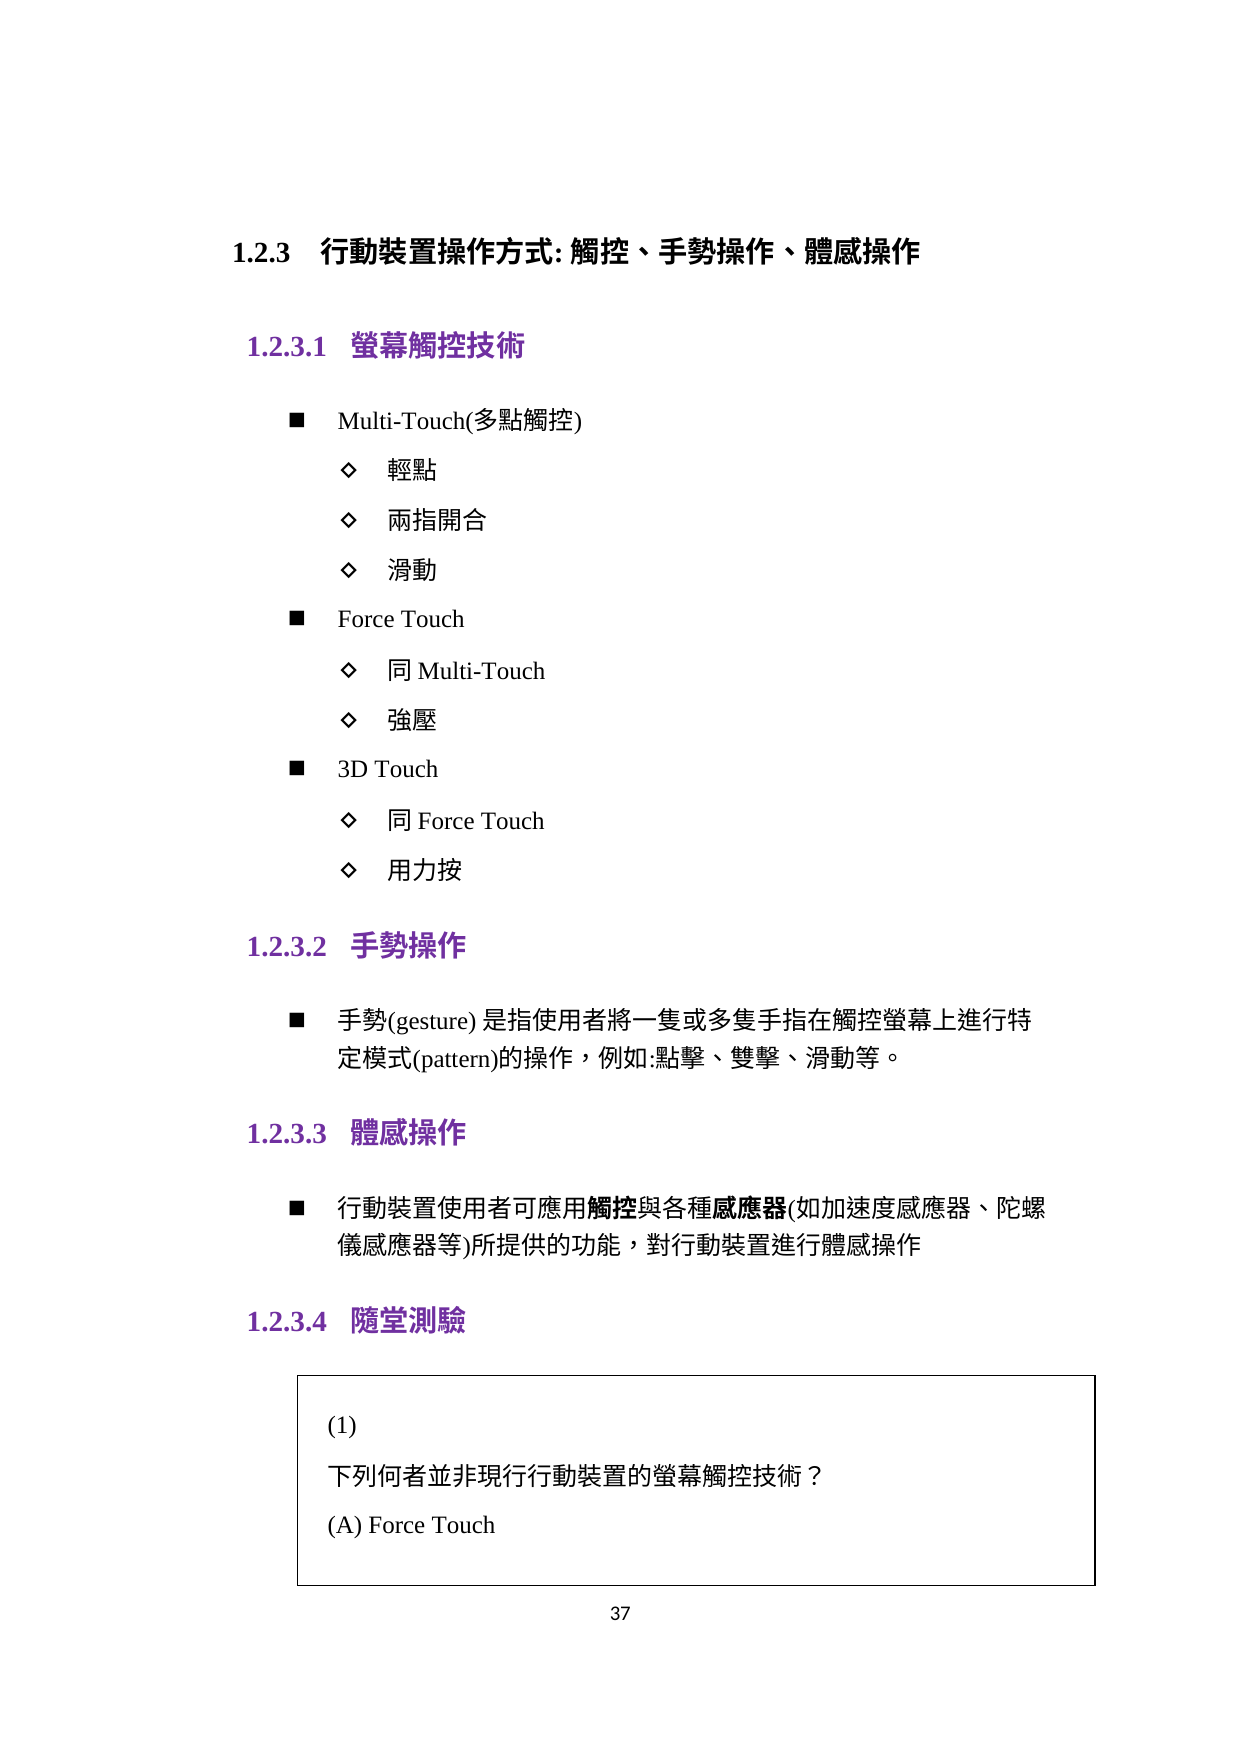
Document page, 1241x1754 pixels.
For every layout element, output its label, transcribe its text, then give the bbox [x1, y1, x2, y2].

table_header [298, 1376, 1094, 1585]
list 同Force Touch [337, 800, 1053, 837]
list 同Multi-Touch [337, 650, 1053, 687]
subtitle 隨堂測驗 [246, 1281, 1053, 1356]
list 行動裝置使用者可應用觸控與各種感應器(如加速度感應器、陀螺儀感應器等)所提供的功能，對行動裝置進行體感操作 [287, 1187, 1053, 1262]
list 兩指開合 [337, 500, 1053, 537]
subtitle 體感操作 [246, 1094, 1053, 1169]
subtitle 行動裝置操作方式: 觸控、手勢操作、體感操作 [232, 212, 1053, 287]
list 手勢(gesture) 是指使用者將一隻或多隻手指在觸控螢幕上進行特定模式(pattern)的操作，例如:點擊、雙擊、滑動等。 [287, 1000, 1053, 1075]
list Force Touch [287, 600, 1053, 637]
list 3D Touch [287, 750, 1053, 787]
subtitle 螢幕觸控技術 [246, 306, 1053, 381]
list 輕點 [337, 450, 1053, 487]
list 用力按 [337, 850, 1053, 887]
subtitle 手勢操作 [246, 906, 1053, 981]
list 強壓 [337, 700, 1053, 737]
list 滑動 [337, 550, 1053, 587]
list Multi-Touch(多點觸控) [287, 400, 1053, 437]
